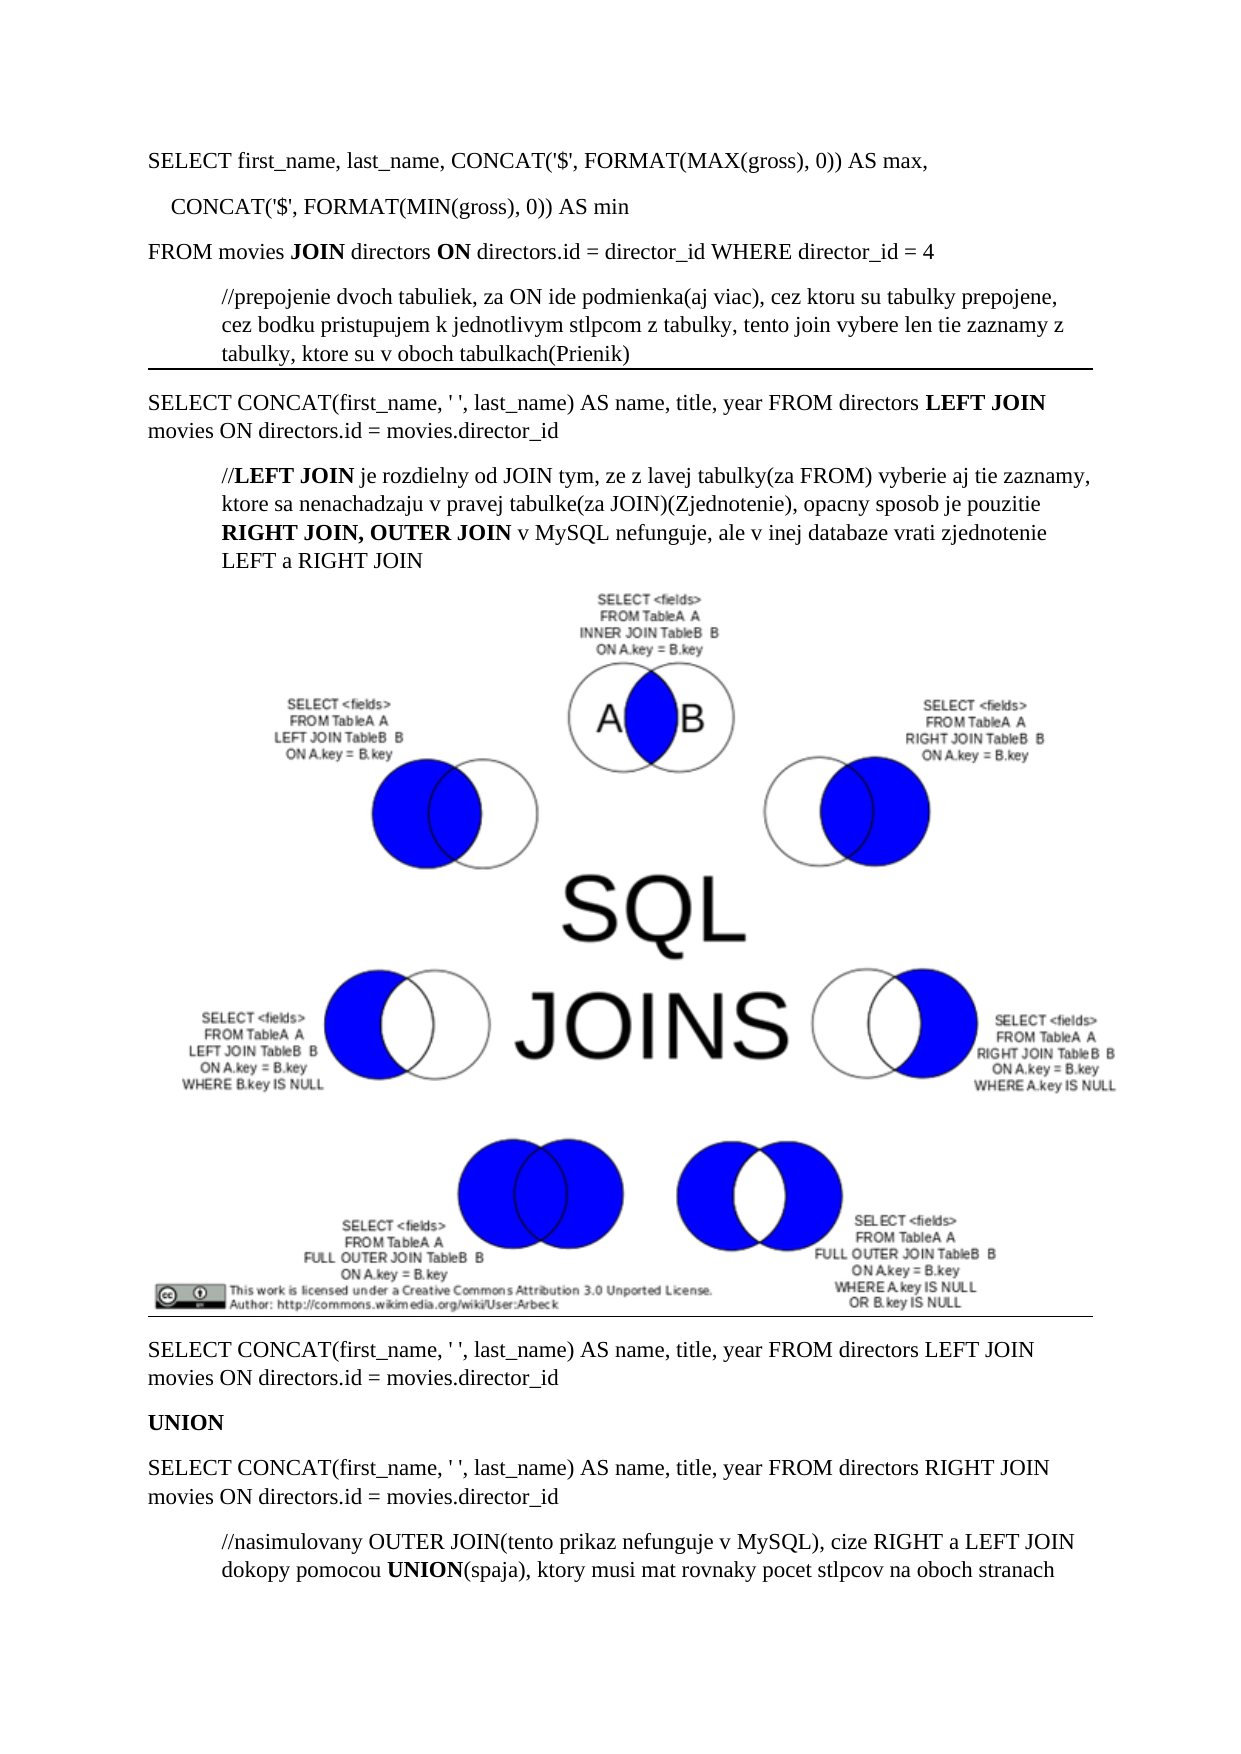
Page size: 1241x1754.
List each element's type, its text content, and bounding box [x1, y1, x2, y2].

text CONCAT('$', FORMAT(MIN(gross), 0)) AS min [148, 193, 1093, 219]
text UNION [148, 1409, 1093, 1436]
picture [147, 592, 1169, 1314]
text SELECT CONCAT(first_name, ' ', last_name) AS name, title, year FROM directors RIGHT JOIN movies ON directors.id = movies.director_id [148, 1454, 1093, 1509]
text //nasimulovany OUTER JOIN(tento prikaz nefunguje v MySQL), cize RIGHT a LEFT JOIN dokopy pomocou UNION(spaja), ktory musi mat rovnaky pocet stlpcov na oboch stranach [148, 1528, 1093, 1583]
text //LEFT JOIN je rozdielny od JOIN tym, ze z lavej tabulky(za FROM) vyberie aj tie zaznamy, ktore sa nenachadzaju v pravej tabulke(za JOIN)(Zjednotenie), opacny sposob je pouzitie RIGHT JOIN, OUTER JOIN v MySQL nefunguje, ale v inej databaze vrati zjednotenie LEFT a RIGHT JOIN [148, 462, 1093, 574]
text SELECT first_name, last_name, CONCAT('$', FORMAT(MAX(gross), 0)) AS max, [148, 148, 1093, 174]
text //prepojenie dvoch tabuliek, za ON ide podmienka(aj viac), cez ktoru su tabulky prepojene, cez bodku pristupujem k jednotlivym stlpcom z tabulky, tento join vybere len tie zaznamy z tabulky, ktore su v oboch tabulkach(Prienik) [148, 283, 1093, 368]
text SELECT CONCAT(first_name, ' ', last_name) AS name, title, year FROM directors LEFT JOIN movies ON directors.id = movies.director_id [148, 388, 1093, 443]
text SELECT CONCAT(first_name, ' ', last_name) AS name, title, year FROM directors LEFT JOIN movies ON directors.id = movies.director_id [148, 1336, 1093, 1390]
text FROM movies JOIN directors ON directors.id = director_id WHERE director_id = 4 [148, 238, 1093, 264]
